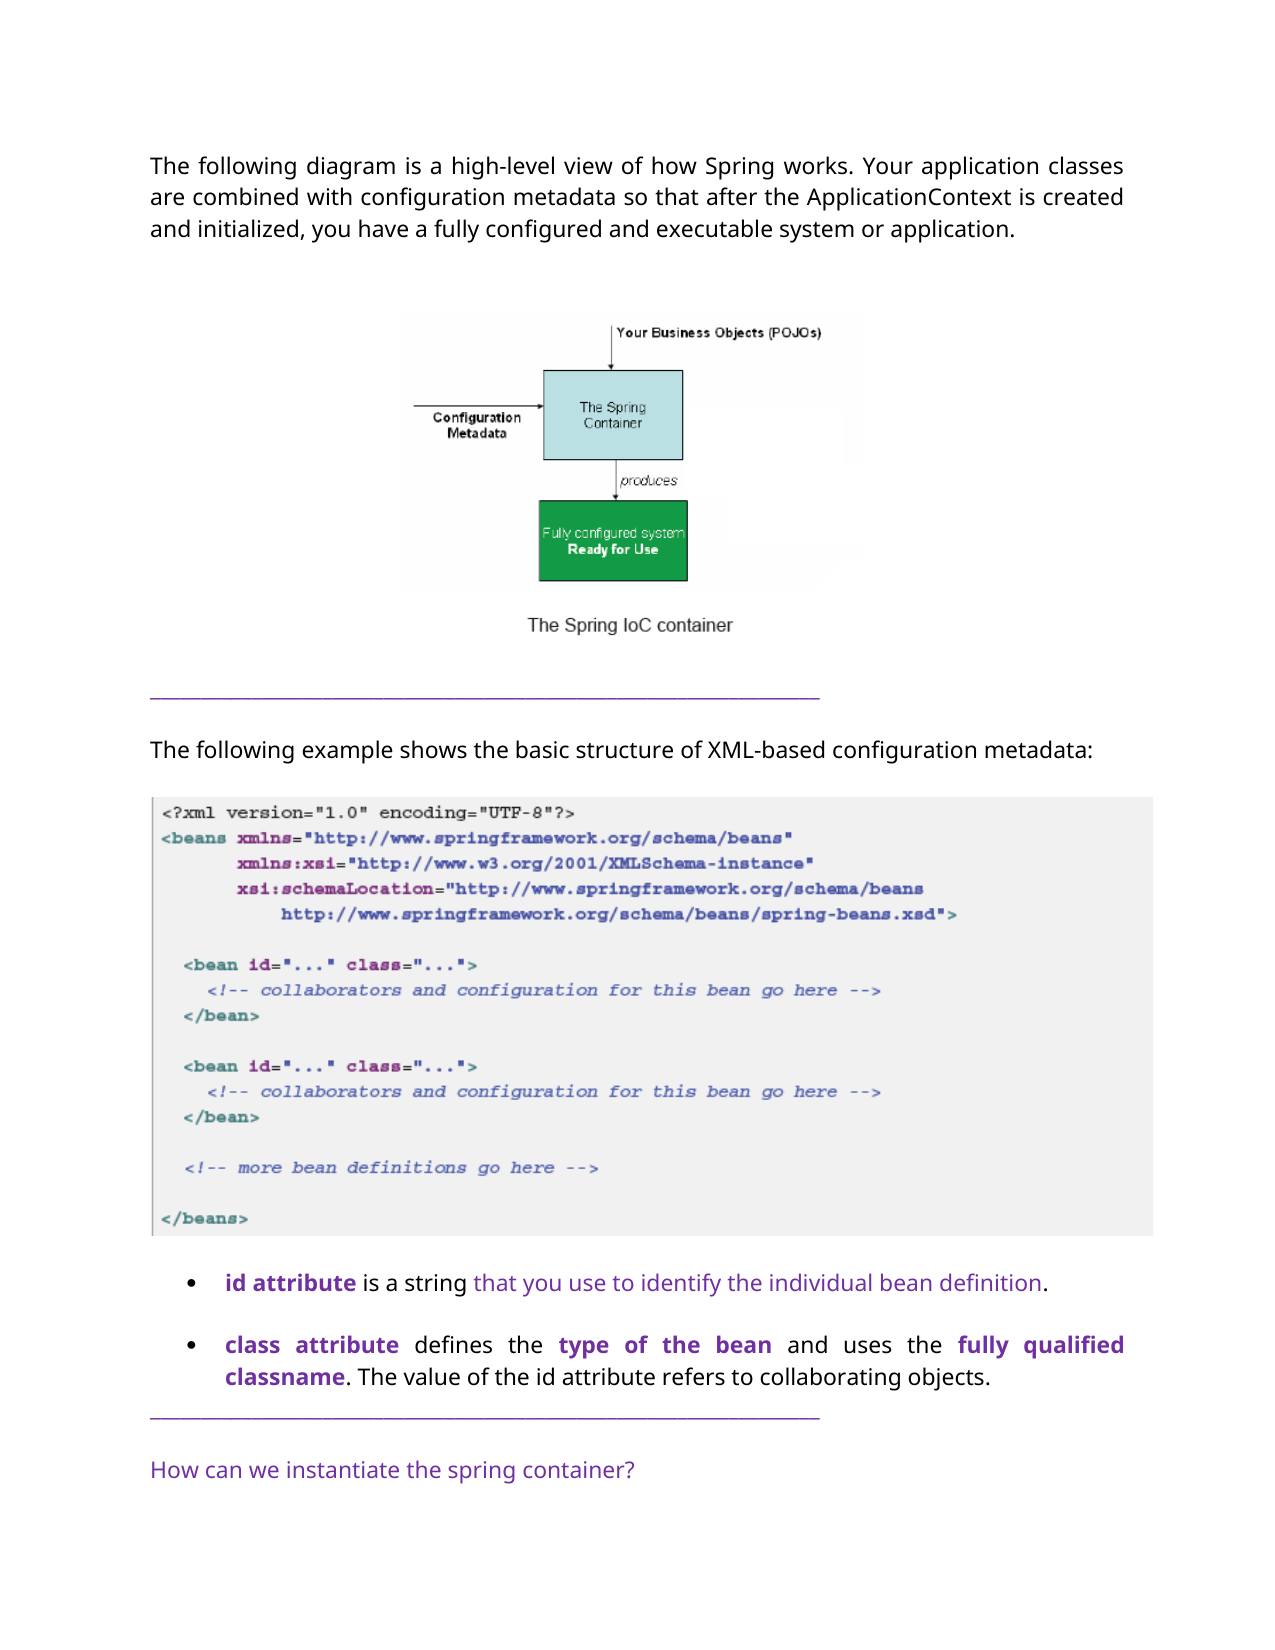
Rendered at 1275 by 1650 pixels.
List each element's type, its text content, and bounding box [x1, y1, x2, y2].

text __________________________________________________________________ [150, 1392, 1125, 1423]
text The following example shows the basic structure of XML-based configuration metadata: [150, 734, 1125, 766]
text __________________________________________________________________ [150, 672, 1125, 703]
text How can we instantiate the spring container? [150, 1454, 1125, 1486]
list id attribute is a string that you use to identify the individual bean definition. [187, 1267, 1125, 1298]
text The following diagram is a high-level view of how Spring works. Your application classes are combined with configuration metadata so that after the ApplicationContext is created and initialized, you have a fully configured and executable system or application. [150, 150, 1125, 244]
list class attribute defines the type of the bean and uses the fully qualified classname. The value of the id attribute refers to collaborating objects. [187, 1329, 1125, 1392]
